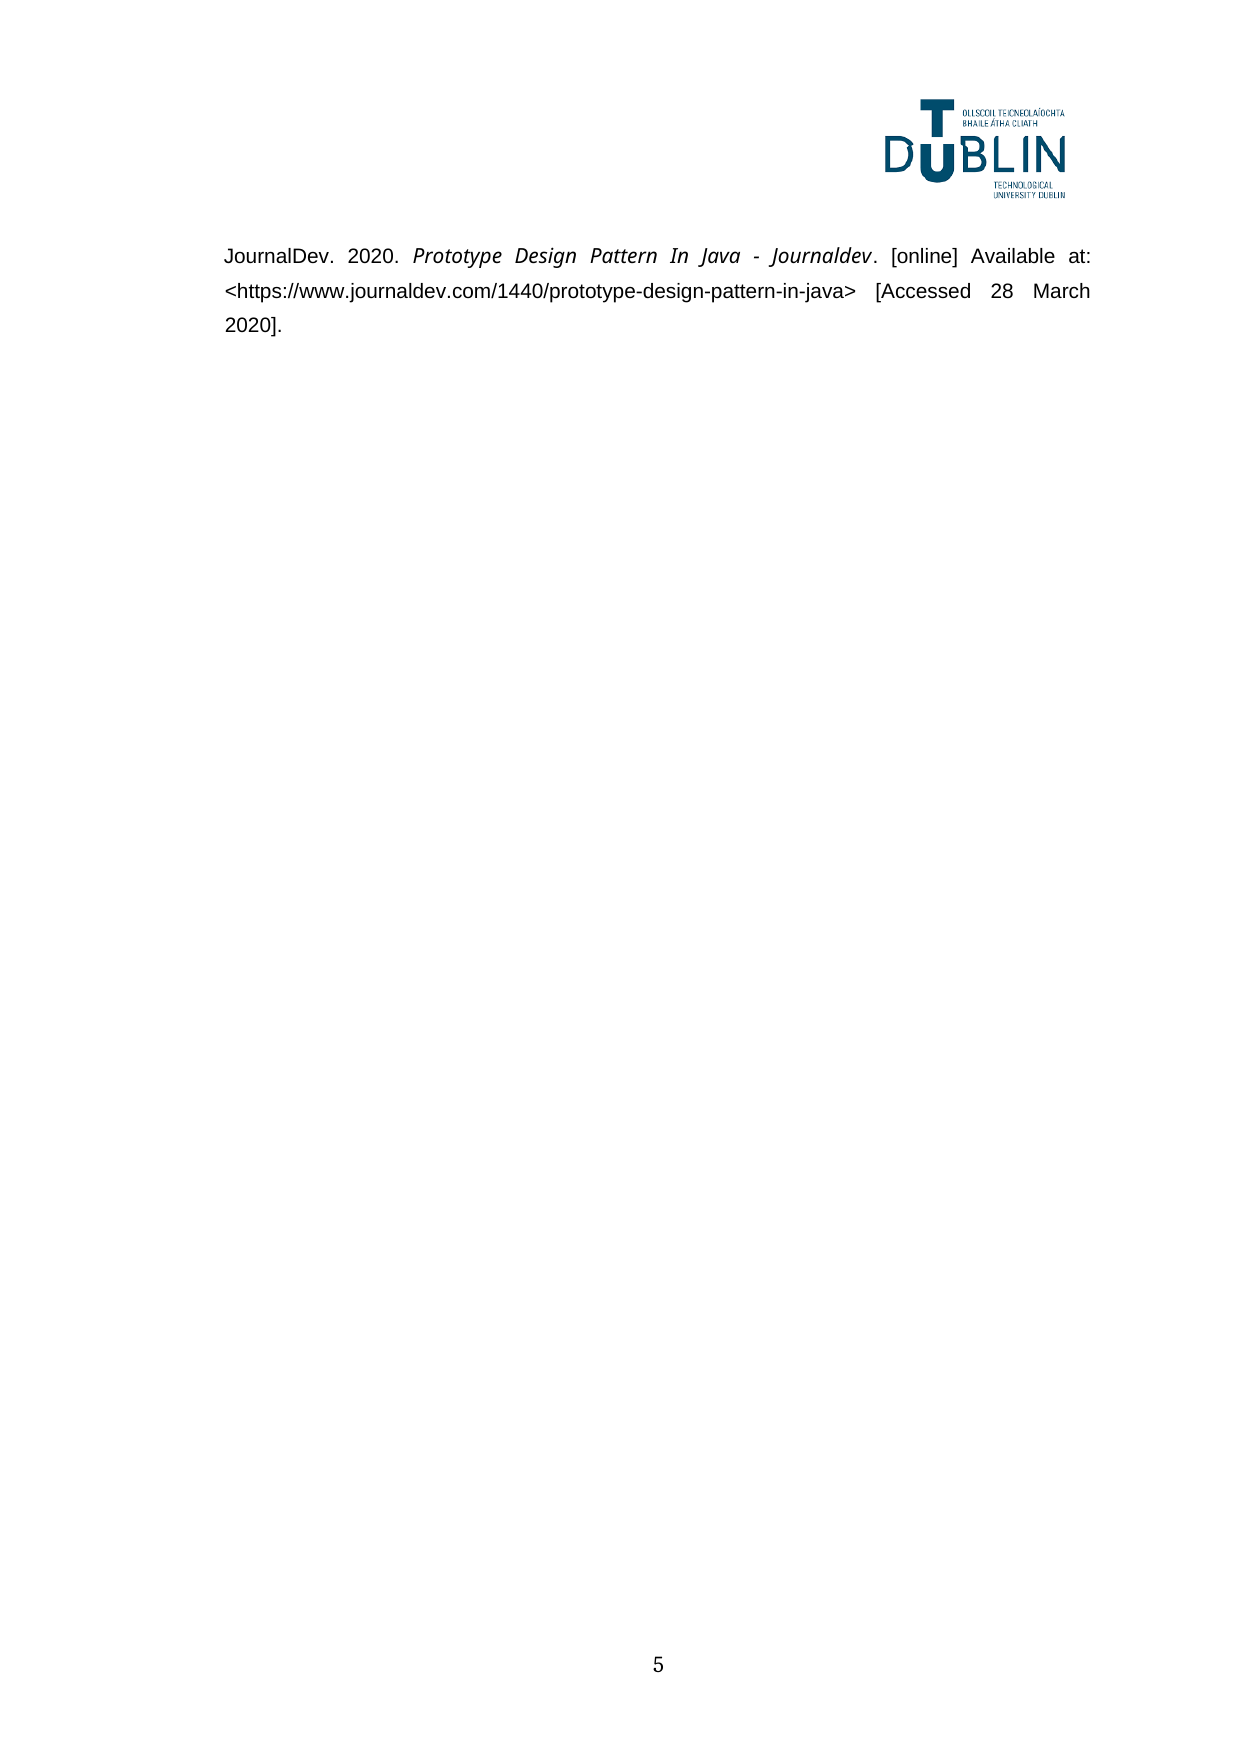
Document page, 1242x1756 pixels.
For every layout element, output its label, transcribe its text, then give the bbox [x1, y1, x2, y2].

picture [857, 75, 1092, 223]
text JournalDev. 2020. Prototype Design Pattern In Java - Journaldev. [online] Available at: <https://www.journaldev.com/1440/prototype-design-pattern-in-java> [Accessed 28 March 2020]. [223, 241, 1091, 337]
